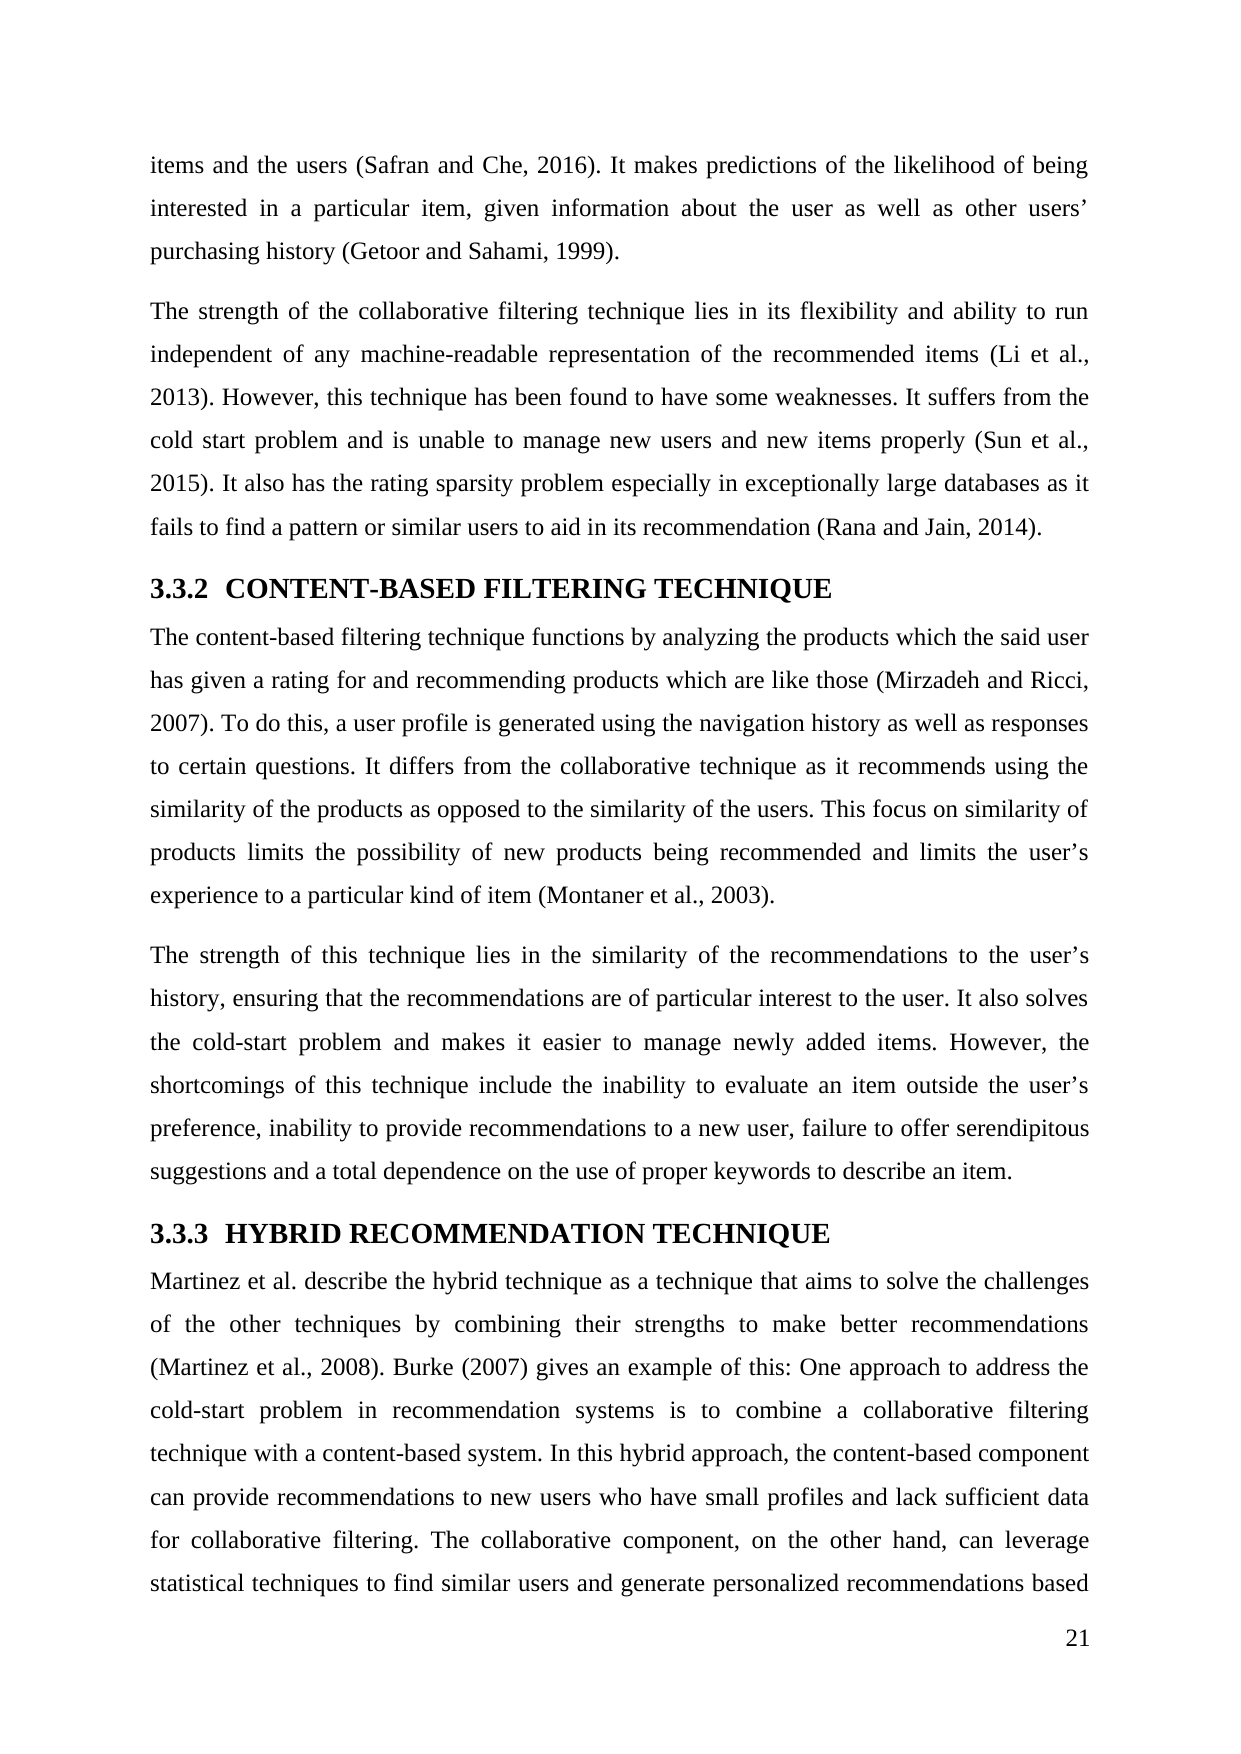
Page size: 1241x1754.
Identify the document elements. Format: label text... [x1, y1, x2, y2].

text The strength of this technique lies in the similarity of the recommendations to the user’s history, ensuring that the recommendations are of particular interest to the user. It also solves the cold-start problem and makes it easier to manage newly added items. However, the shortcomings of this technique include the inability to evaluate an item outside the user’s preference, inability to provide recommendations to a new user, failure to offer serendipitous suggestions and a total dependence on the use of proper keywords to describe an item. [150, 940, 1090, 1185]
text The strength of the collaborative filtering technique lies in its flexibility and ability to run independent of any machine-readable representation of the recommended items (Li et al., 2013). However, this technique has been found to have some weaknesses. It suffers from the cold start problem and is unable to manage new users and new items properly (Sun et al., 2015). It also has the rating sparsity problem especially in exceptionally large databases as it fails to find a pattern or similar users to aid in its recommendation (Rana and Jain, 2014). [150, 296, 1090, 540]
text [150, 150, 1090, 265]
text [150, 1266, 1090, 1597]
subtitle 3.3.3 HYBRID RECOMMENDATION TECHNIQUE [150, 1216, 1090, 1249]
subtitle 3.3.2 CONTENT-BASED FILTERING TECHNIQUE [150, 571, 1090, 605]
text The content-based filtering technique functions by analyzing the products which the said user has given a rating for and recommending products which are like those (Mirzadeh and Ricci, 2007). To do this, a user profile is generated using the navigation history as well as responses to certain questions. It differs from the collaborative technique as it recommends using the similarity of the products as opposed to the similarity of the users. This focus on similarity of products limits the possibility of new products being recommended and limits the user’s experience to a particular kind of item (Montaner et al., 2003). [150, 622, 1090, 909]
